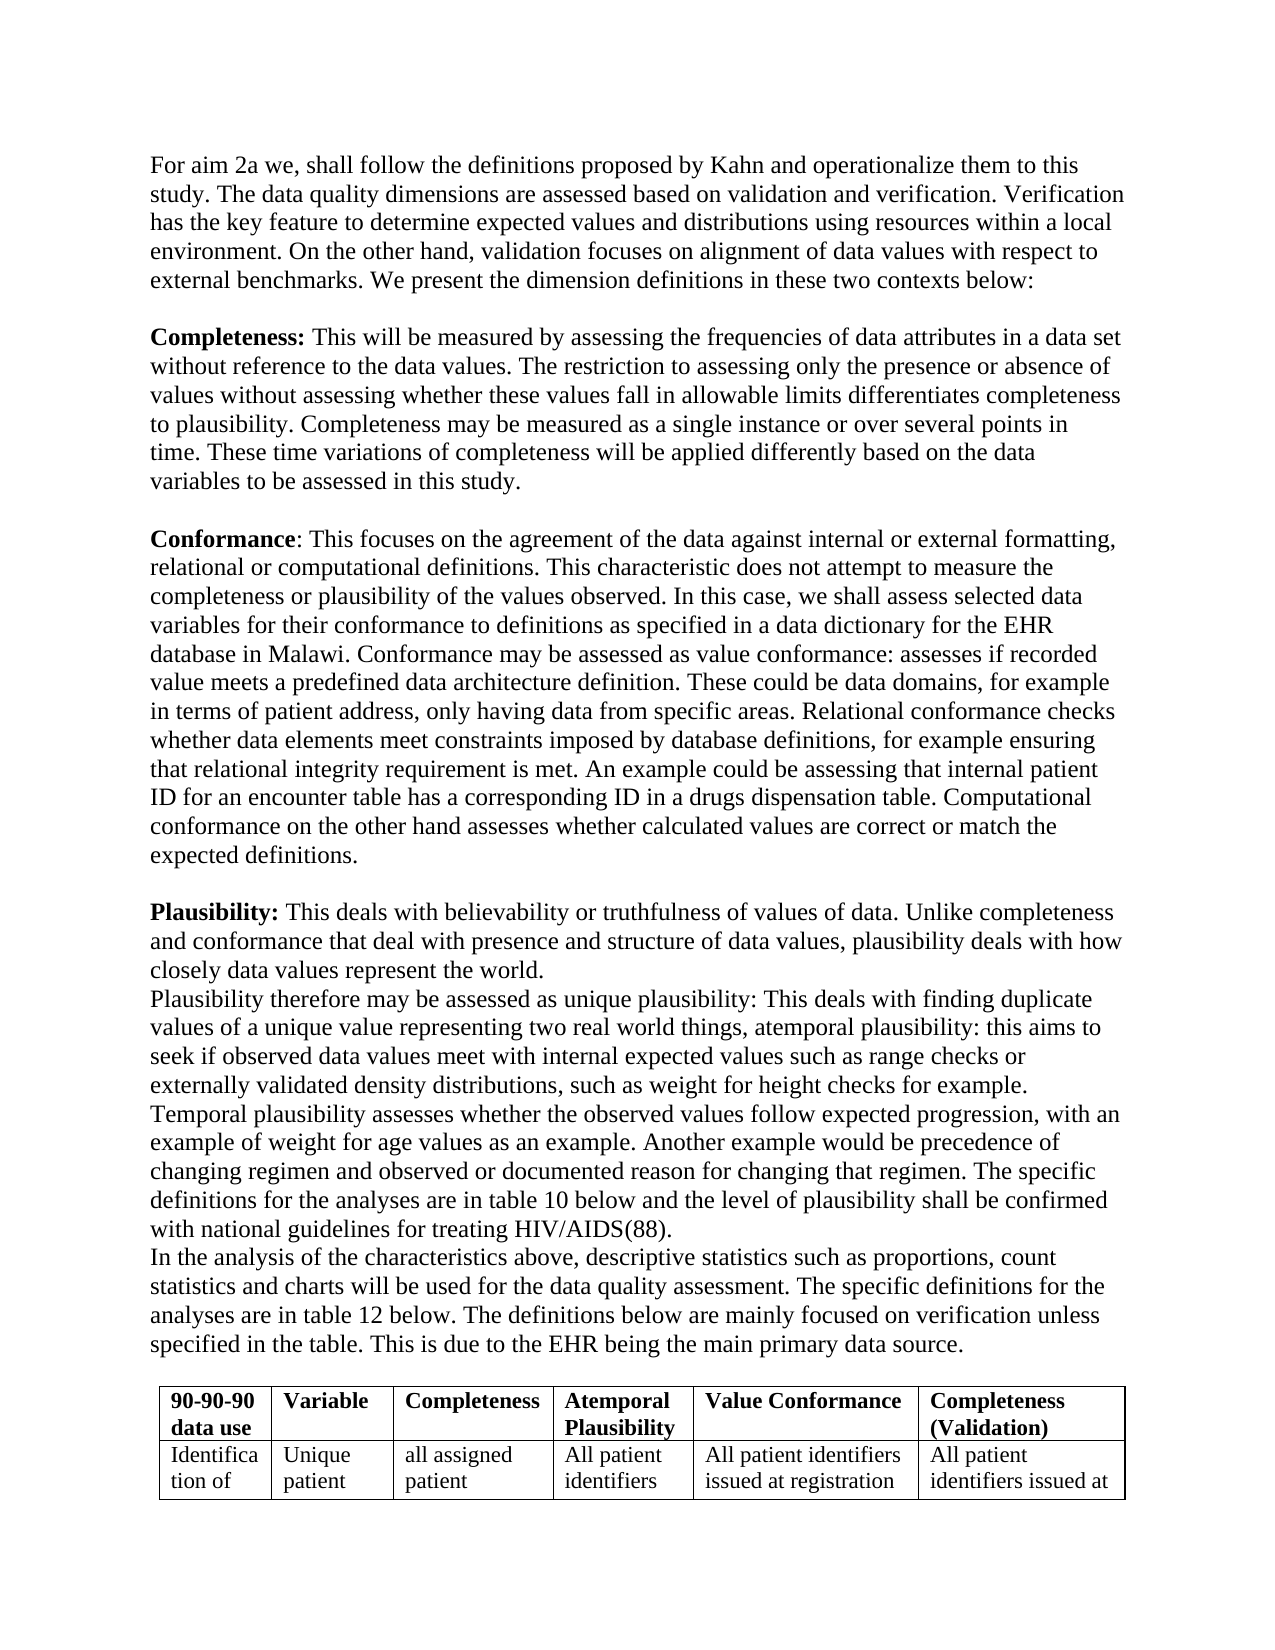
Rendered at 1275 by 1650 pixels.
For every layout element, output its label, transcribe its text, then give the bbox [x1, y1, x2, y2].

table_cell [554, 1441, 693, 1499]
text Completeness: This will be measured by assessing the frequencies of data attributes in a data set without reference to the data values. The restriction to assessing only the presence or absence of values without assessing whether these values fall in allowable limits differentiates completeness to plausibility. Completeness may be measured as a single instance or over several points in time. These time variations of completeness will be applied differently based on the data variables to be assessed in this study. [150, 322, 1125, 495]
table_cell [919, 1441, 1124, 1499]
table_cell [394, 1441, 553, 1499]
table_header 90-90-90 data use [160, 1387, 271, 1440]
text Conformance: This focuses on the agreement of the data against internal or external formatting, relational or computational definitions. This characteristic does not attempt to measure the completeness or plausibility of the values observed. In this case, we shall assess selected data variables for their conformance to definitions as specified in a data dictionary for the EHR database in Malawi. Conformance may be assessed as value conformance: assesses if recorded value meets a predefined data architecture definition. These could be data domains, for example in terms of patient address, only having data from specific areas. Relational conformance checks whether data elements meet constraints imposed by database definitions, for example ensuring that relational integrity requirement is met. An example could be assessing that internal patient ID for an encounter table has a corresponding ID in a drugs dispensation table. Computational conformance on the other hand assesses whether calculated values are correct or match the expected definitions. [150, 524, 1125, 869]
text Plausibility: This deals with believability or truthfulness of values of data. Unlike completeness and conformance that deal with presence and structure of data values, plausibility deals with how closely data values represent the world. [150, 897, 1125, 984]
table_header Completeness (Validation) [919, 1387, 1124, 1440]
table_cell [160, 1441, 271, 1499]
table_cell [694, 1441, 918, 1499]
table_header Atemporal Plausibility [554, 1387, 693, 1440]
table_header Variable [272, 1387, 393, 1440]
text For aim 2a we, shall follow the definitions proposed by Kahn and operationalize them to this study. The data quality dimensions are assessed based on validation and verification. Verification has the key feature to determine expected values and distributions using resources within a local environment. On the other hand, validation focuses on alignment of data values with respect to external benchmarks. We present the dimension definitions in these two contexts below: [150, 150, 1125, 294]
table_header Completeness [394, 1387, 553, 1440]
text In the analysis of the characteristics above, descriptive statistics such as proportions, count statistics and charts will be used for the data quality assessment. The specific definitions for the analyses are in table 12 below. The definitions below are mainly focused on verification unless specified in the table. This is due to the EHR being the main primary data source. [150, 1242, 1125, 1357]
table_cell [272, 1441, 393, 1499]
table_header Value Conformance [694, 1387, 918, 1440]
text Plausibility therefore may be assessed as unique plausibility: This deals with finding duplicate values of a unique value representing two real world things, atemporal plausibility: this aims to seek if observed data values meet with internal expected values such as range checks or externally validated density distributions, such as weight for height checks for example. Temporal plausibility assesses whether the observed values follow expected progression, with an example of weight for age values as an example. Another example would be precedence of changing regimen and observed or documented reason for changing that regimen. The specific definitions for the analyses are in table 10 below and the level of plausibility shall be confirmed with national guidelines for treating HIV/AIDS(88). [150, 984, 1125, 1242]
